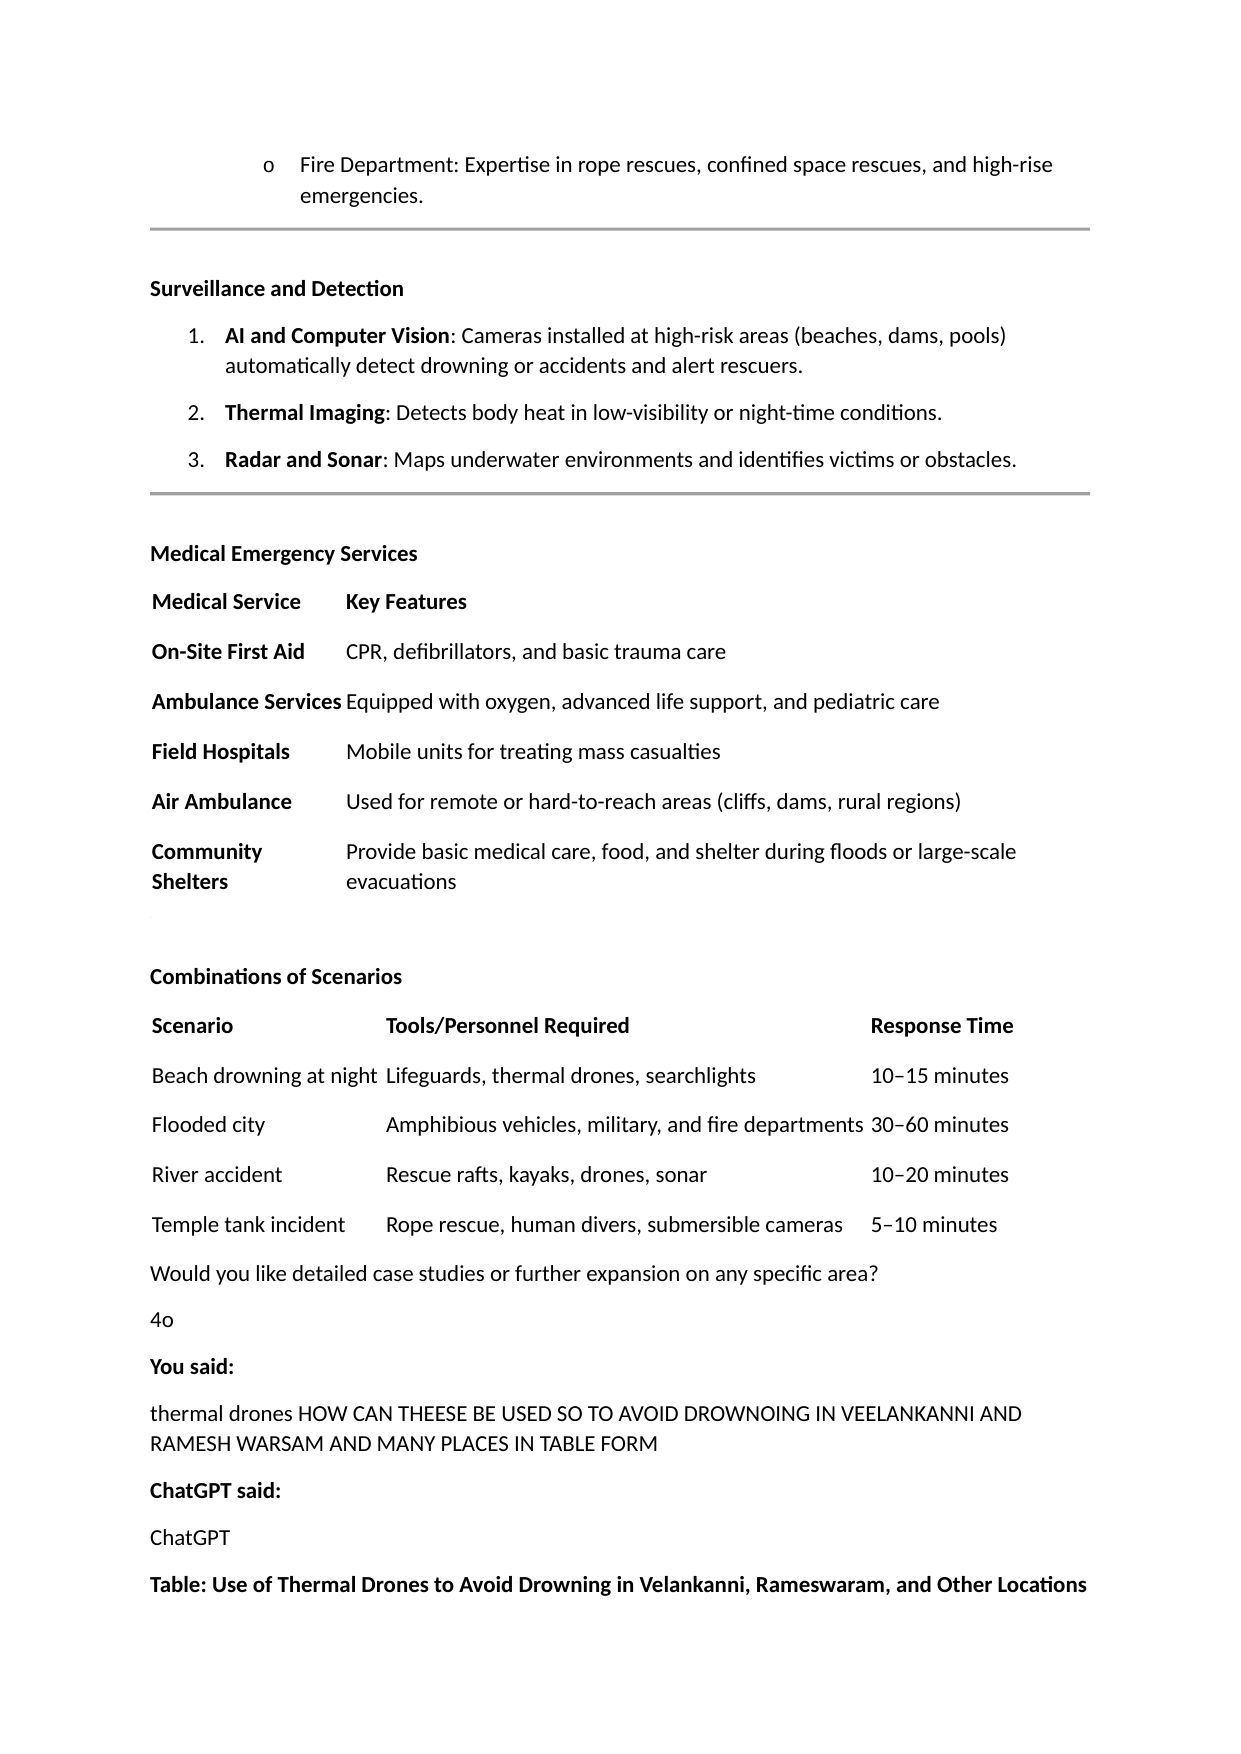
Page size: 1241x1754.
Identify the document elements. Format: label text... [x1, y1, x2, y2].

table_cell 30–60 minutes [869, 1109, 1020, 1159]
table_cell Provide basic medical care, food, and shelter during floods or large-scale evacuations [344, 835, 1090, 916]
table_cell Air Ambulance [150, 786, 344, 835]
table_cell 5–10 minutes [869, 1209, 1020, 1259]
table_cell Field Hospitals [150, 736, 344, 786]
table_cell River accident [150, 1159, 384, 1209]
list Radar and Sonar: Maps underwater environments and identifies victims or obstacles. [187, 445, 1090, 473]
text Surveillance and Detection [150, 274, 1090, 302]
table_header Tools/Personnel Required [384, 1009, 869, 1059]
table_cell Rescue rafts, kayaks, drones, sonar [384, 1159, 869, 1209]
text thermal drones HOW CAN THEESE BE USED SO TO AVOID DROWNOING IN VEELANKANNI AND RAMESH WARSAM AND MANY PLACES IN TABLE FORM [150, 1399, 1090, 1458]
table_header Response Time [869, 1009, 1020, 1059]
text ChatGPT said: [150, 1476, 1090, 1504]
text Combinations of Scenarios [150, 962, 1090, 990]
list Thermal Imaging: Detects body heat in low-visibility or night-time conditions. [187, 398, 1090, 426]
table_cell On-Site First Aid [150, 636, 344, 686]
table_cell Used for remote or hard-to-reach areas (cliffs, dams, rural regions) [344, 786, 1090, 835]
table_cell Mobile units for treating mass casualties [344, 736, 1090, 786]
table_cell Temple tank incident [150, 1209, 384, 1259]
table_cell Beach drowning at night [150, 1059, 384, 1109]
list Fire Department: Expertise in rope rescues, confined space rescues, and high-rise emergencies. [262, 150, 1090, 209]
table_cell Community Shelters [150, 835, 344, 916]
table_cell Amphibious vehicles, military, and fire departments [384, 1109, 869, 1159]
text Medical Emergency Services [150, 539, 1090, 567]
table_cell Ambulance Services [150, 686, 344, 736]
text Would you like detailed case studies or further expansion on any specific area? [150, 1259, 1090, 1287]
text 4o [150, 1306, 1090, 1334]
table_cell Rope rescue, human divers, submersible cameras [384, 1209, 869, 1259]
table_header Scenario [150, 1009, 384, 1059]
table_cell CPR, defibrillators, and basic trauma care [344, 636, 1090, 686]
table_cell Lifeguards, thermal drones, searchlights [384, 1059, 869, 1109]
table_header Key Features [344, 586, 1090, 636]
table_cell 10–20 minutes [869, 1159, 1020, 1209]
table_cell Flooded city [150, 1109, 384, 1159]
text Table: Use of Thermal Drones to Avoid Drowning in Velankanni, Rameswaram, and Other Locations [150, 1570, 1090, 1598]
text ChatGPT [150, 1523, 1090, 1551]
text You said: [150, 1352, 1090, 1381]
table_cell Equipped with oxygen, advanced life support, and pediatric care [344, 686, 1090, 736]
table_cell 10–15 minutes [869, 1059, 1020, 1109]
list AI and Computer Vision: Cameras installed at high-risk areas (beaches, dams, pools) automatically detect drowning or accidents and alert rescuers. [187, 321, 1090, 379]
table_header Medical Service [150, 586, 344, 636]
